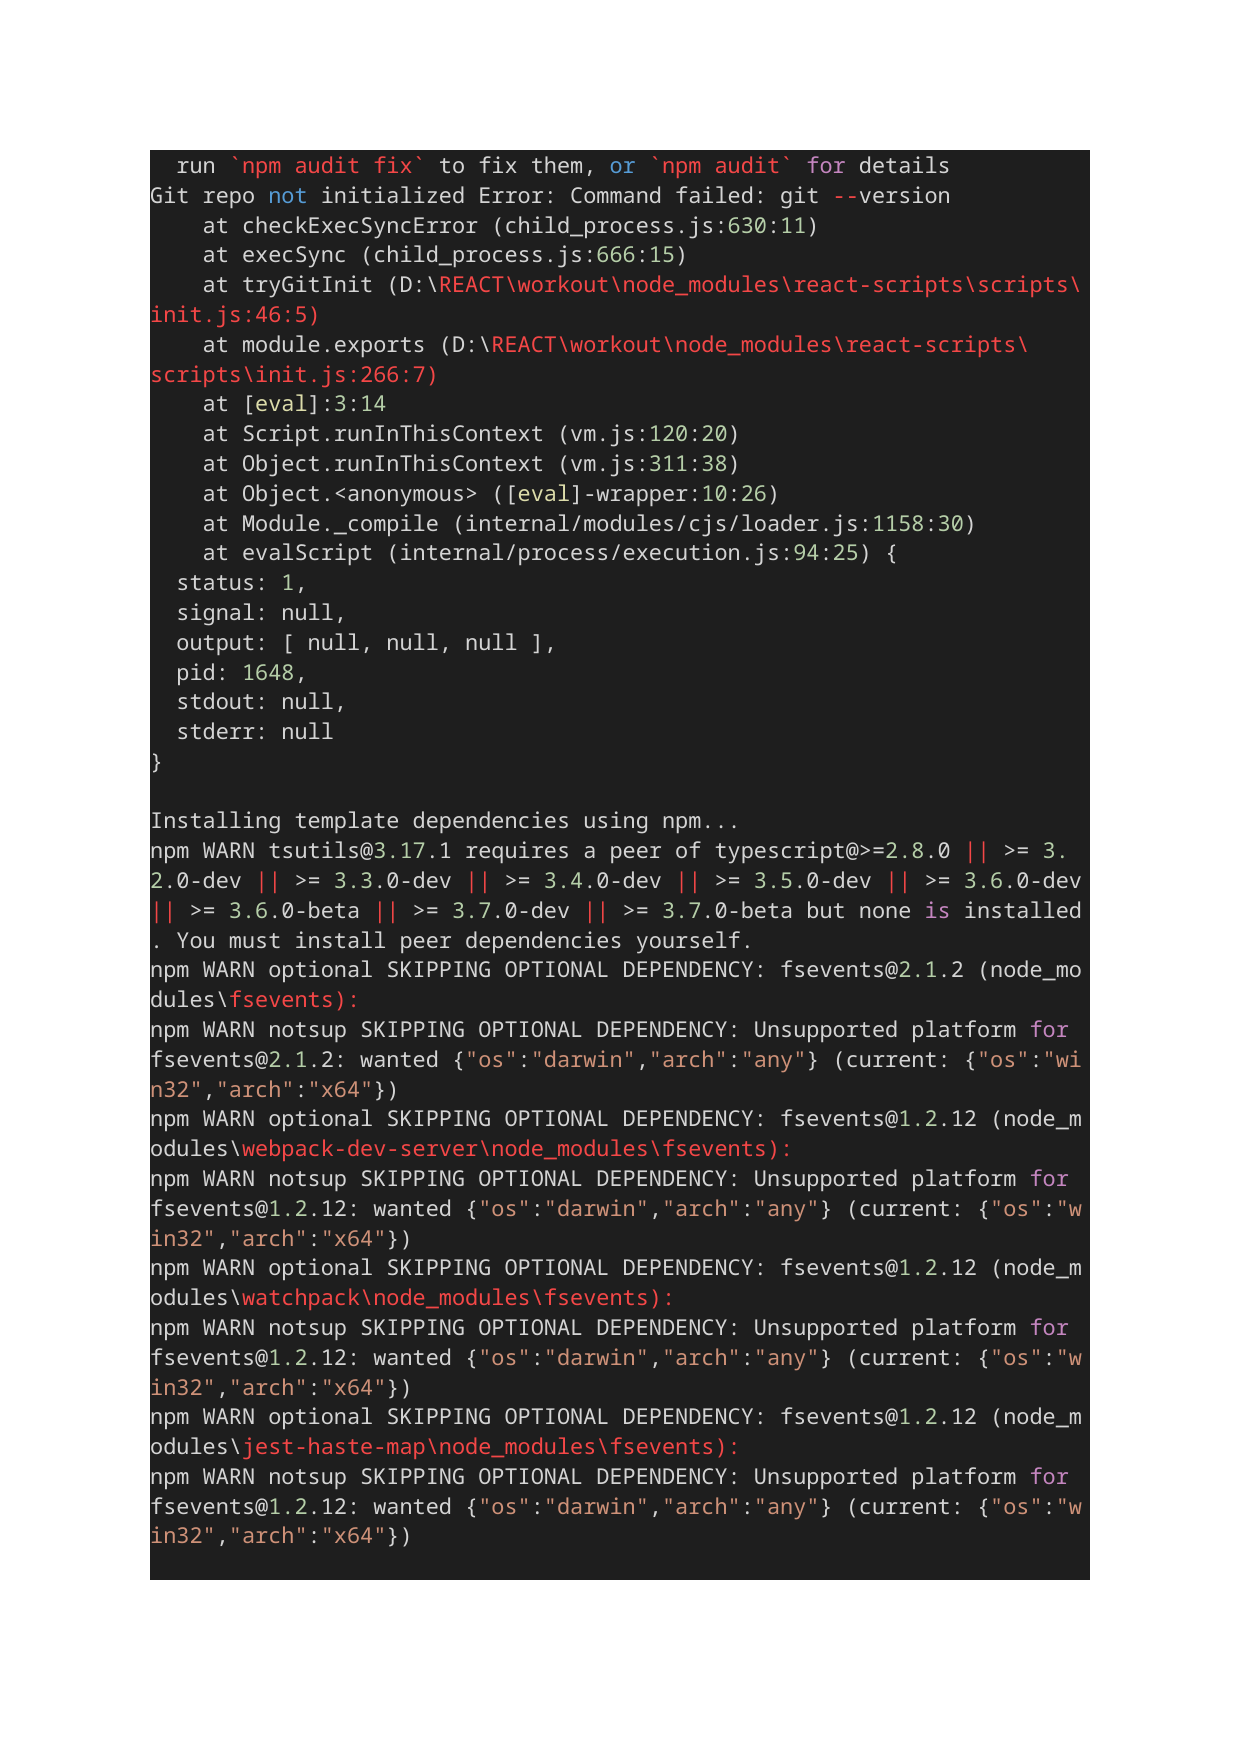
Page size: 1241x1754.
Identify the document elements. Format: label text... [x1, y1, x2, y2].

text stderr: null [150, 716, 1090, 746]
text at execSync (child_process.js:666:15) [150, 239, 1090, 269]
text npm WARN notsup SKIPPING OPTIONAL DEPENDENCY: Unsupported platform for fsevents@2.1.2: wanted {"os":"darwin","arch":"any"} (current: {"os":"win32","arch":"x64"}) [150, 1014, 1090, 1103]
text at Object.<anonymous> ([eval]-wrapper:10:26) [150, 478, 1090, 507]
text pid: 1648, [150, 656, 1090, 686]
text npm WARN notsup SKIPPING OPTIONAL DEPENDENCY: Unsupported platform for fsevents@1.2.12: wanted {"os":"darwin","arch":"any"} (current: {"os":"win32","arch":"x64"}) [150, 1163, 1090, 1252]
text stdout: null, [150, 686, 1090, 716]
text at module.exports (D:\REACT\workout\node_modules\react-scripts\scripts\init.js:266:7) [150, 329, 1090, 388]
text at Module._compile (internal/modules/cjs/loader.js:1158:30) [150, 507, 1090, 537]
text npm WARN tsutils@3.17.1 requires a peer of typescript@>=2.8.0 || >= 3.2.0-dev || >= 3.3.0-dev || >= 3.4.0-dev || >= 3.5.0-dev || >= 3.6.0-dev || >= 3.6.0-beta || >= 3.7.0-dev || >= 3.7.0-beta but none is installed. You must install peer dependencies yourself. [150, 835, 1090, 954]
text at evalScript (internal/process/execution.js:94:25) { [150, 537, 1090, 567]
text Installing template dependencies using npm... [150, 805, 1090, 835]
text npm WARN optional SKIPPING OPTIONAL DEPENDENCY: fsevents@1.2.12 (node_modules\watchpack\node_modules\fsevents): [150, 1252, 1090, 1312]
text at Object.runInThisContext (vm.js:311:38) [150, 448, 1090, 478]
text Git repo not initialized Error: Command failed: git --version [150, 180, 1090, 209]
text output: [ null, null, null ], [150, 627, 1090, 656]
text npm WARN notsup SKIPPING OPTIONAL DEPENDENCY: Unsupported platform for fsevents@1.2.12: wanted {"os":"darwin","arch":"any"} (current: {"os":"win32","arch":"x64"}) [150, 1461, 1090, 1550]
text status: 1, [150, 567, 1090, 597]
text at [eval]:3:14 [150, 388, 1090, 418]
text at tryGitInit (D:\REACT\workout\node_modules\react-scripts\scripts\init.js:46:5) [150, 269, 1090, 329]
text npm WARN optional SKIPPING OPTIONAL DEPENDENCY: fsevents@1.2.12 (node_modules\jest-haste-map\node_modules\fsevents): [150, 1401, 1090, 1461]
text at Script.runInThisContext (vm.js:120:20) [150, 418, 1090, 448]
text at checkExecSyncError (child_process.js:630:11) [150, 209, 1090, 239]
text npm WARN notsup SKIPPING OPTIONAL DEPENDENCY: Unsupported platform for fsevents@1.2.12: wanted {"os":"darwin","arch":"any"} (current: {"os":"win32","arch":"x64"}) [150, 1312, 1090, 1401]
text npm WARN optional SKIPPING OPTIONAL DEPENDENCY: fsevents@2.1.2 (node_modules\fsevents): [150, 954, 1090, 1014]
text npm WARN optional SKIPPING OPTIONAL DEPENDENCY: fsevents@1.2.12 (node_modules\webpack-dev-server\node_modules\fsevents): [150, 1103, 1090, 1163]
text } [150, 746, 1090, 776]
text run `npm audit fix` to fix them, or `npm audit` for details [150, 150, 1090, 180]
text signal: null, [150, 597, 1090, 627]
